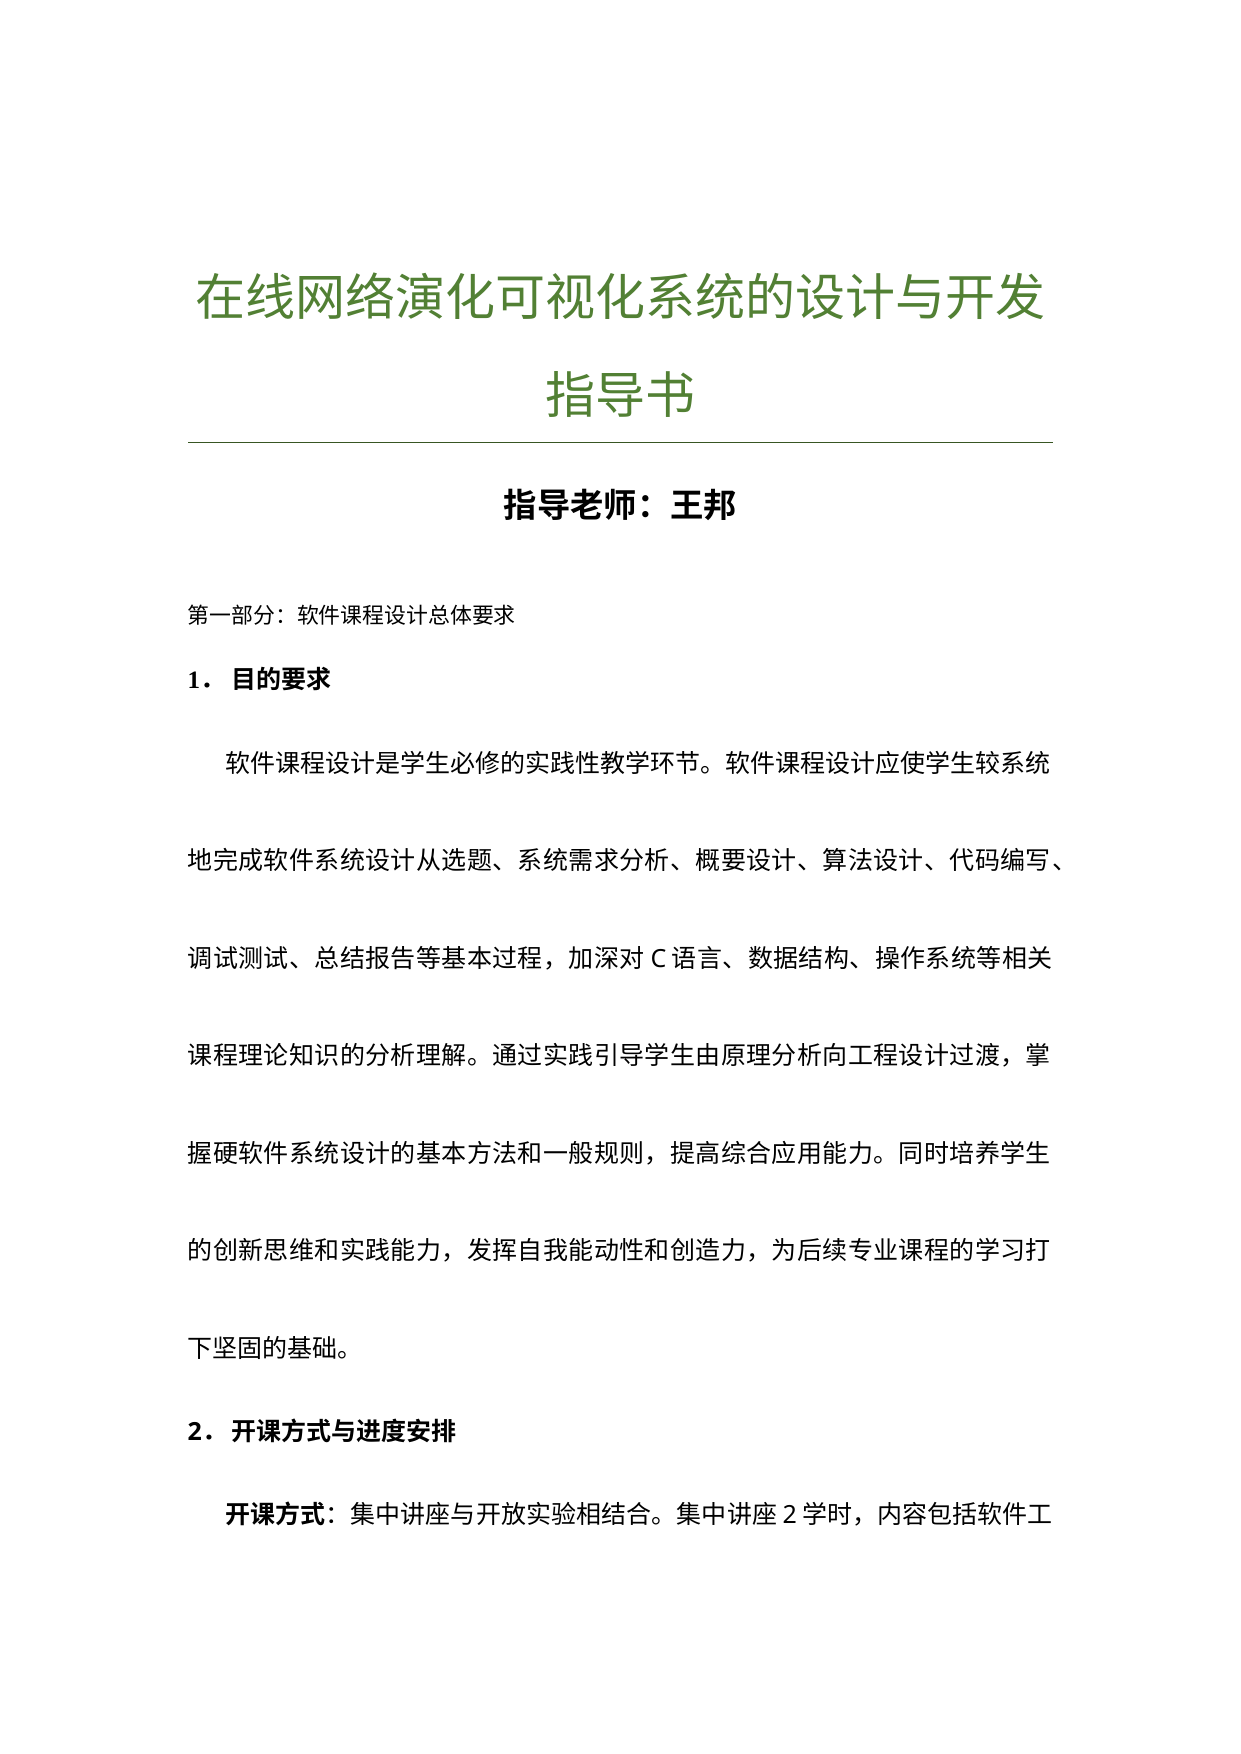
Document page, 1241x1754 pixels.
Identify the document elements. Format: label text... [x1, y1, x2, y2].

text 第一部分：软件课程设计总体要求 [187, 597, 1053, 630]
list 开课方式与进度安排 [187, 1397, 1053, 1462]
subtitle 指导老师：王邦 [187, 471, 1053, 536]
text 软件课程设计是学生必修的实践性教学环节。软件课程设计应使学生较系统地完成软件系统设计从选题、系统需求分析、概要设计、算法设计、代码编写、调试测试、总结报告等基本过程，加深对C语言、数据结构、操作系统等相关课程理论知识的分析理解。通过实践引导学生由原理分析向工程设计过渡，掌握硬软件系统设计的基本方法和一般规则，提高综合应用能力。同时培养学生的创新思维和实践能力，发挥自我能动性和创造力，为后续专业课程的学习打下坚固的基础。 [187, 729, 1053, 1379]
list 目的要求 [187, 646, 1053, 711]
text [187, 1480, 1053, 1545]
subtitle 在线网络演化可视化系统的设计与开发指导书 [187, 245, 1053, 443]
